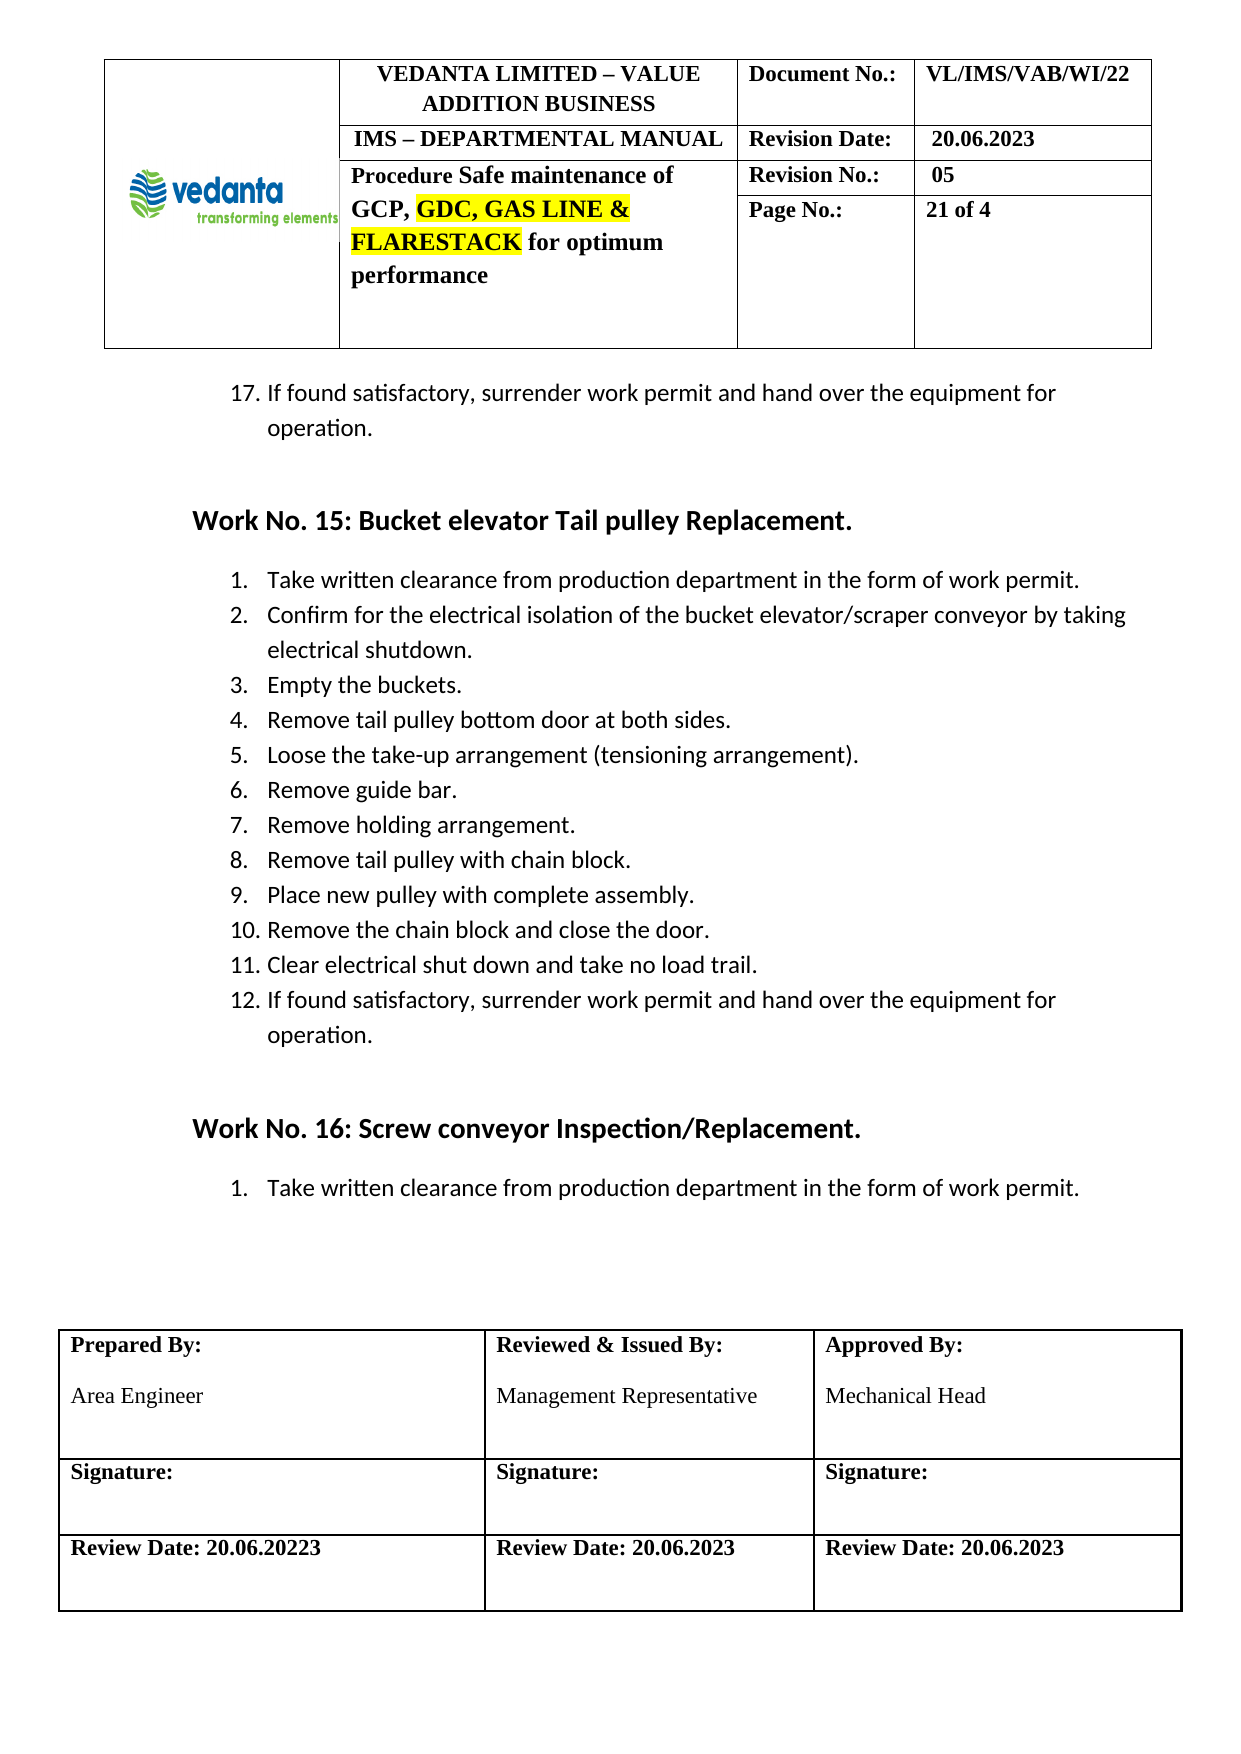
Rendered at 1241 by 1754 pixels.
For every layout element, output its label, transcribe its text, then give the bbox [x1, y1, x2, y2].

list Remove holding arrangement. [229, 809, 1137, 840]
list If found satisfactory, surrender work permit and hand over the equipment for operation. [229, 984, 1137, 1050]
list Empty the buckets. [229, 669, 1137, 700]
list Clear electrical shut down and take no load trail. [229, 949, 1137, 980]
text Work No. 16: Screw conveyor Inspection/Replacement. [192, 1110, 1137, 1146]
list If found satisfactory, surrender work permit and hand over the equipment for operation. [229, 377, 1137, 442]
list Confirm for the electrical isolation of the bucket elevator/scraper conveyor by taking electrical shutdown. [229, 599, 1137, 665]
list Take written clearance from production department in the form of work permit. [229, 564, 1137, 595]
list Loose the take-up arrangement (tensioning arrangement). [229, 739, 1137, 770]
list Place new pulley with complete assembly. [229, 879, 1137, 910]
list Remove tail pulley with chain block. [229, 844, 1137, 875]
list Take written clearance from production department in the form of work permit. [229, 1172, 1137, 1202]
list Remove guide bar. [229, 774, 1137, 805]
list Remove the chain block and close the door. [229, 914, 1137, 945]
list Remove tail pulley bottom door at both sides. [229, 704, 1137, 735]
text Work No. 15: Bucket elevator Tail pulley Replacement. [192, 502, 1137, 538]
picture [115, 158, 340, 242]
